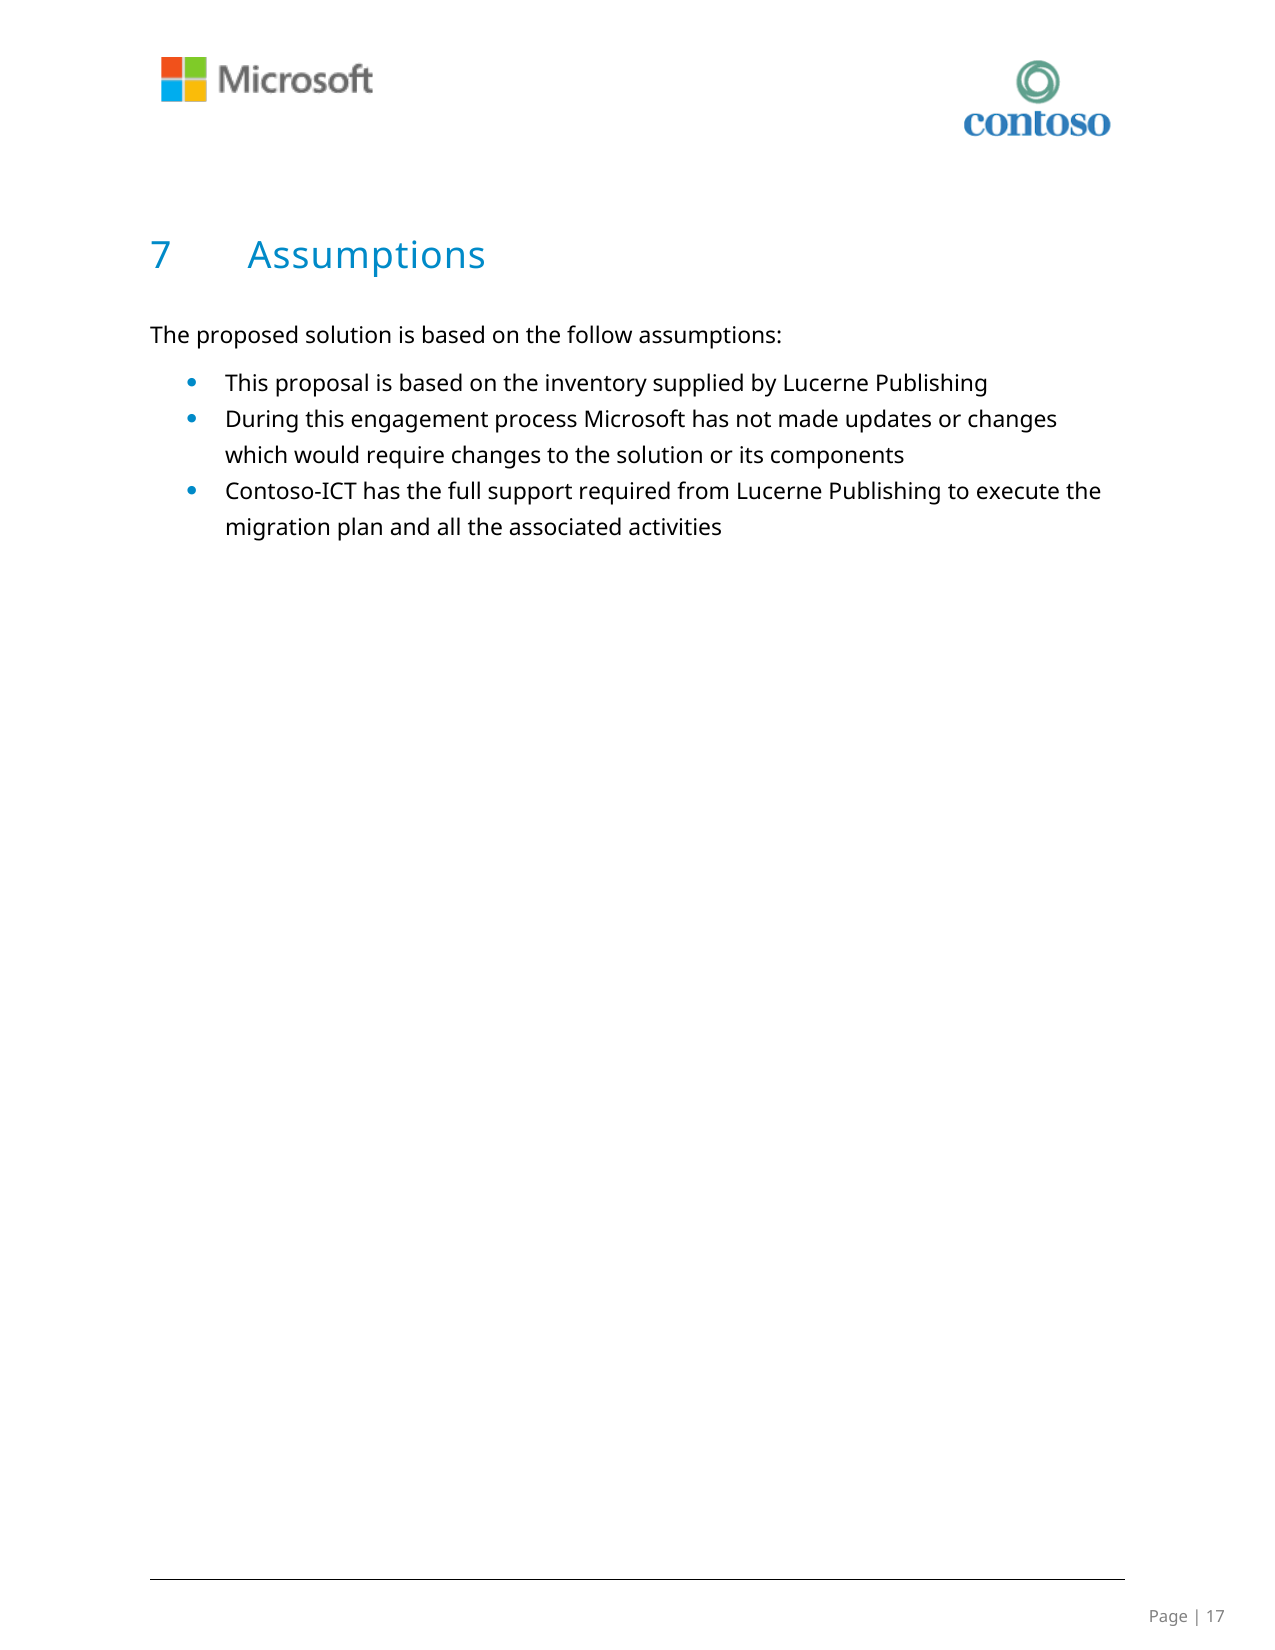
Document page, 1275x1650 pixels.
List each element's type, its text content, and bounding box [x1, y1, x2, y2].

list Contoso-ICT has the full support required from Lucerne Publishing to execute the migration plan and all the associated activities [187, 475, 1125, 542]
list During this engagement process Microsoft has not made updates or changes which would require changes to the solution or its components [187, 403, 1125, 470]
picture [161, 57, 374, 103]
picture [959, 57, 1114, 141]
text The proposed solution is based on the follow assumptions: [150, 319, 1125, 350]
list This proposal is based on the inventory supplied by Lucerne Publishing [187, 367, 1125, 398]
subtitle Assumptions [150, 219, 1125, 281]
